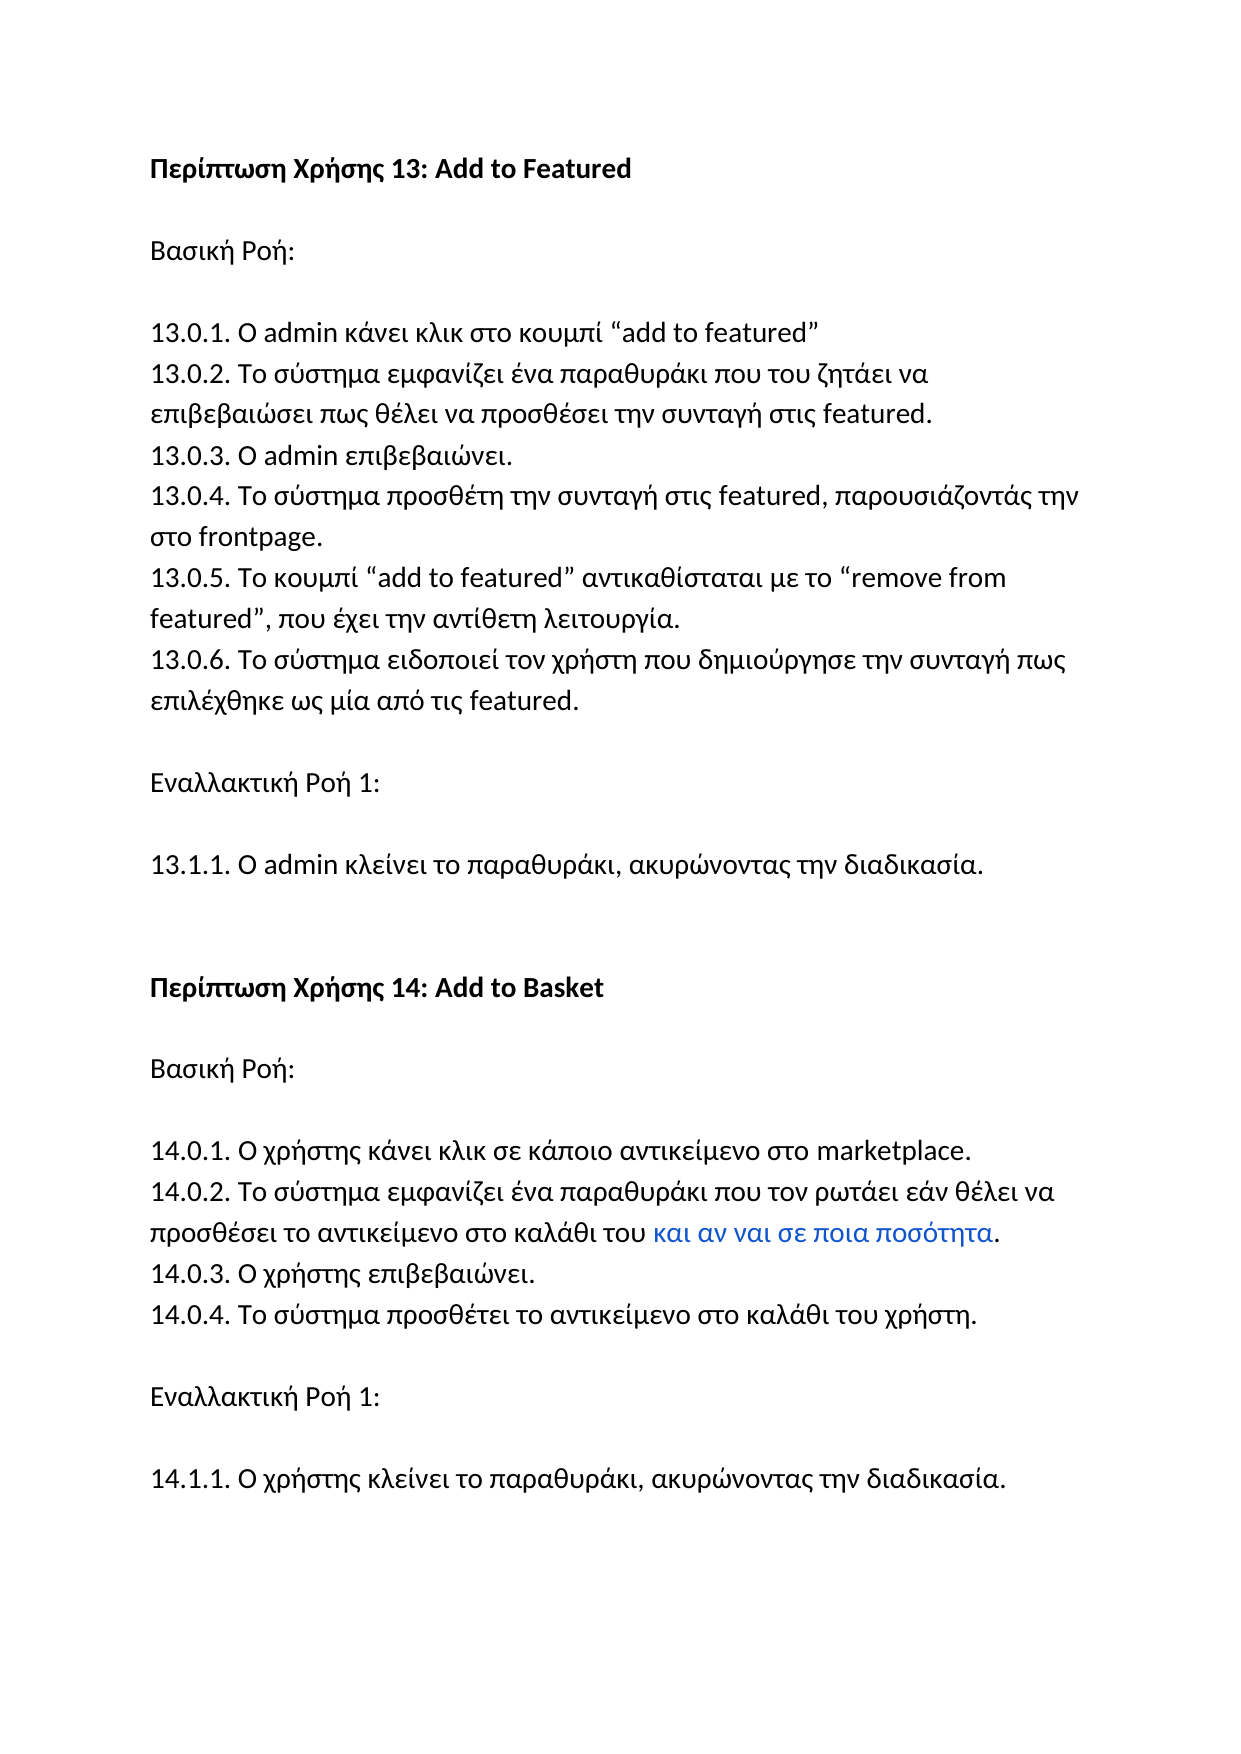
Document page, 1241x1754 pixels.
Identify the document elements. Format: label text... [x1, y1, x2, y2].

text 13.0.5. Το κουμπί “add to featured” αντικαθίσταται με το “remove from featured”, που έχει την αντίθετη λειτουργία. [150, 559, 1090, 636]
text 14.0.1. O χρήστης κάνει κλικ σε κάποιο αντικείμενο στο marketplace. [150, 1132, 1090, 1168]
text 13.0.1. O admin κάνει κλικ στο κουμπί “add to featured” [150, 314, 1090, 349]
text Βασική Ροή: [150, 232, 1090, 267]
text 14.0.2. Το σύστημα εμφανίζει ένα παραθυράκι που τον ρωτάει εάν θέλει να προσθέσει το αντικείμενο στο καλάθι του και αν ναι σε ποια ποσότητα. [150, 1173, 1090, 1250]
text 14.0.3. Ο χρήστης επιβεβαιώνει. [150, 1255, 1090, 1291]
text Εναλλακτική Ροή 1: [150, 764, 1090, 800]
text Βασική Ροή: [150, 1051, 1090, 1086]
text 13.0.3. Ο admin επιβεβαιώνει. [150, 437, 1090, 472]
text Εναλλακτική Ροή 1: [150, 1378, 1090, 1414]
text 13.0.4. Το σύστημα προσθέτη την συνταγή στις featured, παρουσιάζοντάς την στο frontpage. [150, 477, 1090, 554]
text 14.1.1. Ο χρήστης κλείνει το παραθυράκι, ακυρώνοντας την διαδικασία. [150, 1460, 1090, 1496]
text 13.0.6. Το σύστημα ειδοποιεί τον χρήστη που δημιούργησε την συνταγή πως επιλέχθηκε ως μία από τις featured. [150, 641, 1090, 718]
text 13.1.1. Ο admin κλείνει το παραθυράκι, ακυρώνοντας την διαδικασία. [150, 846, 1090, 882]
text 13.0.2. Το σύστημα εμφανίζει ένα παραθυράκι που του ζητάει να επιβεβαιώσει πως θέλει να προσθέσει την συνταγή στις featured. [150, 355, 1090, 431]
text Περίπτωση Χρήσης 13: Add to Featured [150, 150, 1090, 186]
text 14.0.4. Το σύστημα προσθέτει το αντικείμενο στο καλάθι του χρήστη. [150, 1296, 1090, 1332]
text Περίπτωση Χρήσης 14: Add to Basket [150, 969, 1090, 1004]
